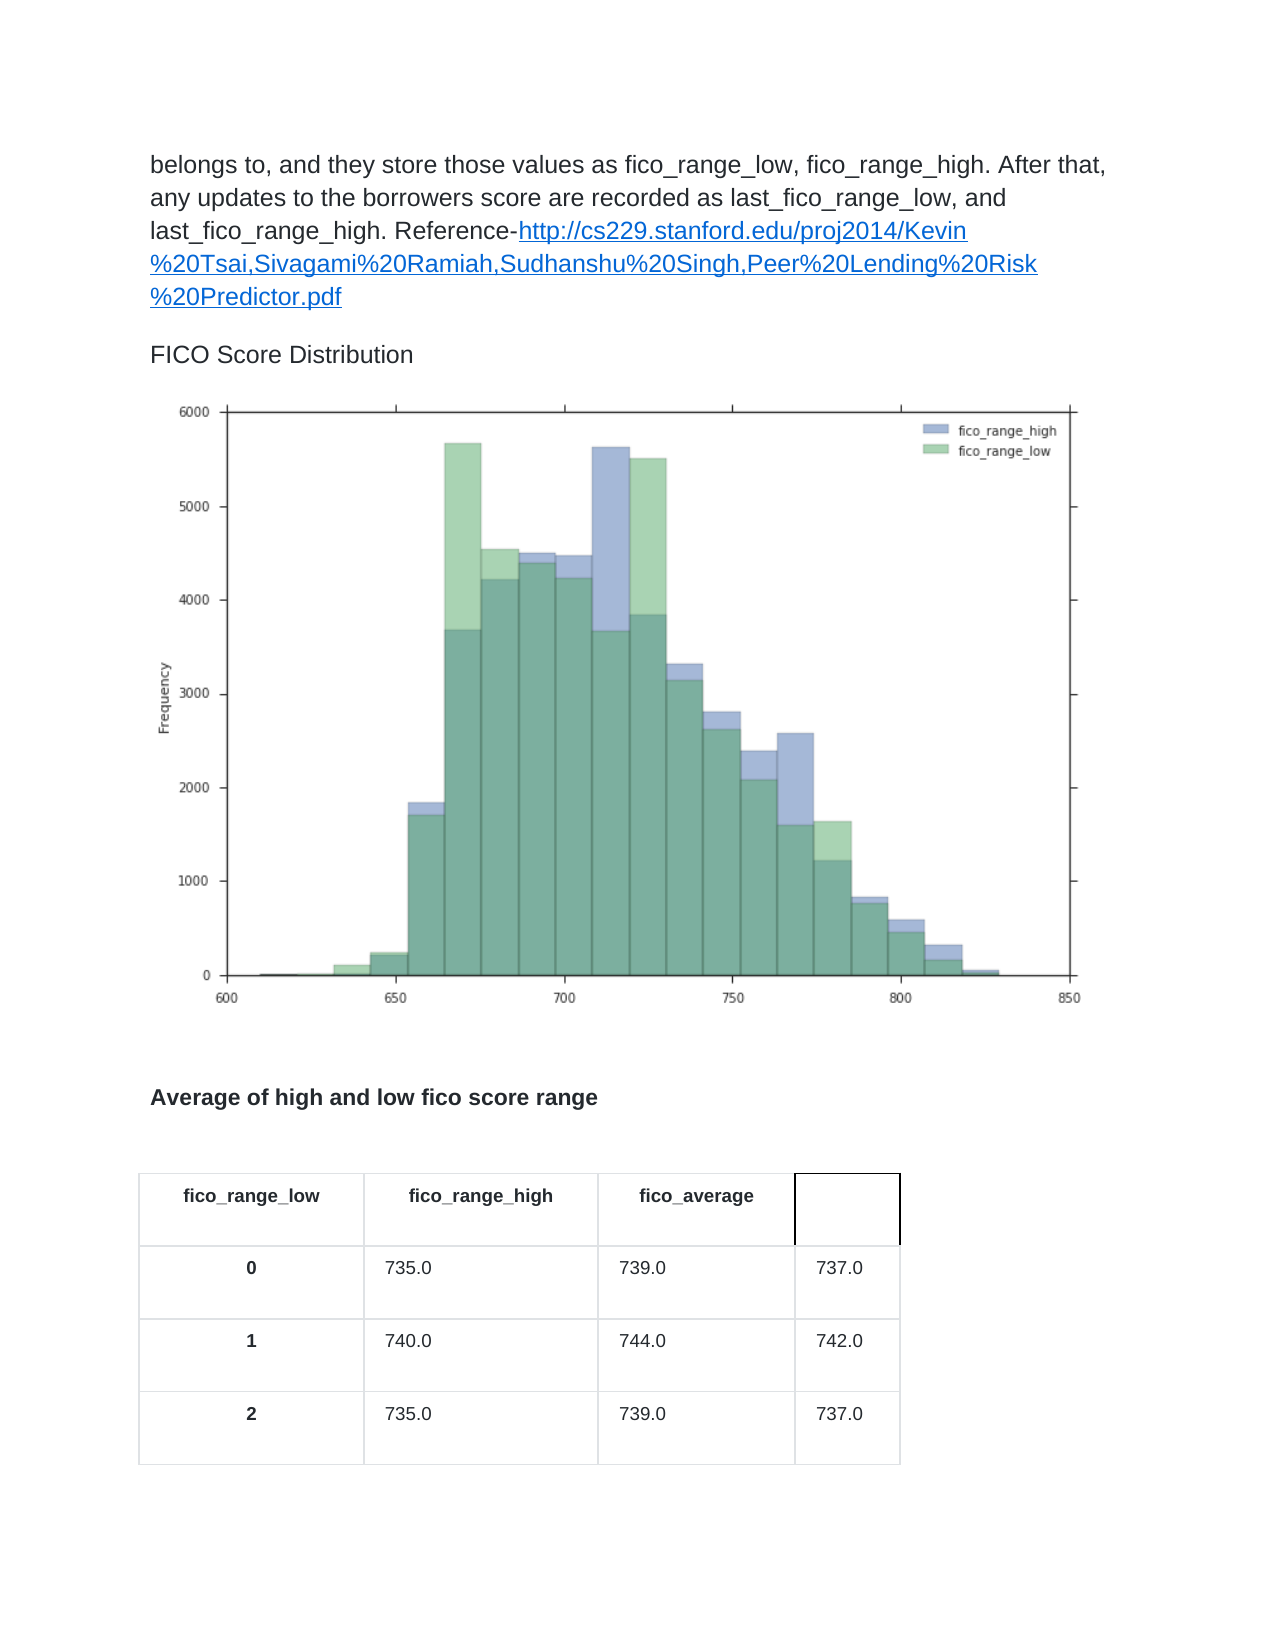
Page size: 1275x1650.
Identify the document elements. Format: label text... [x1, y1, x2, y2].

table_cell 1 [140, 1320, 363, 1391]
table_cell 737.0 [796, 1392, 899, 1464]
table_cell 744.0 [599, 1320, 794, 1391]
table_cell 735.0 [365, 1247, 597, 1318]
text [150, 150, 1125, 311]
table_header [796, 1174, 899, 1245]
table_cell 0 [140, 1247, 363, 1318]
subtitle Average of high and low fico score range [150, 1084, 1125, 1111]
table_cell 740.0 [365, 1320, 597, 1391]
table_header fico_range_low [140, 1174, 363, 1245]
table_cell 735.0 [365, 1392, 597, 1464]
picture [150, 398, 1091, 1013]
table_cell 737.0 [796, 1247, 899, 1318]
table_cell 739.0 [599, 1392, 794, 1464]
table_header fico_range_high [365, 1174, 597, 1245]
table_header fico_average [599, 1174, 794, 1245]
table_cell 742.0 [796, 1320, 899, 1391]
table_cell 2 [140, 1392, 363, 1464]
table_cell 739.0 [599, 1247, 794, 1318]
text FICO Score Distribution [150, 340, 1125, 369]
